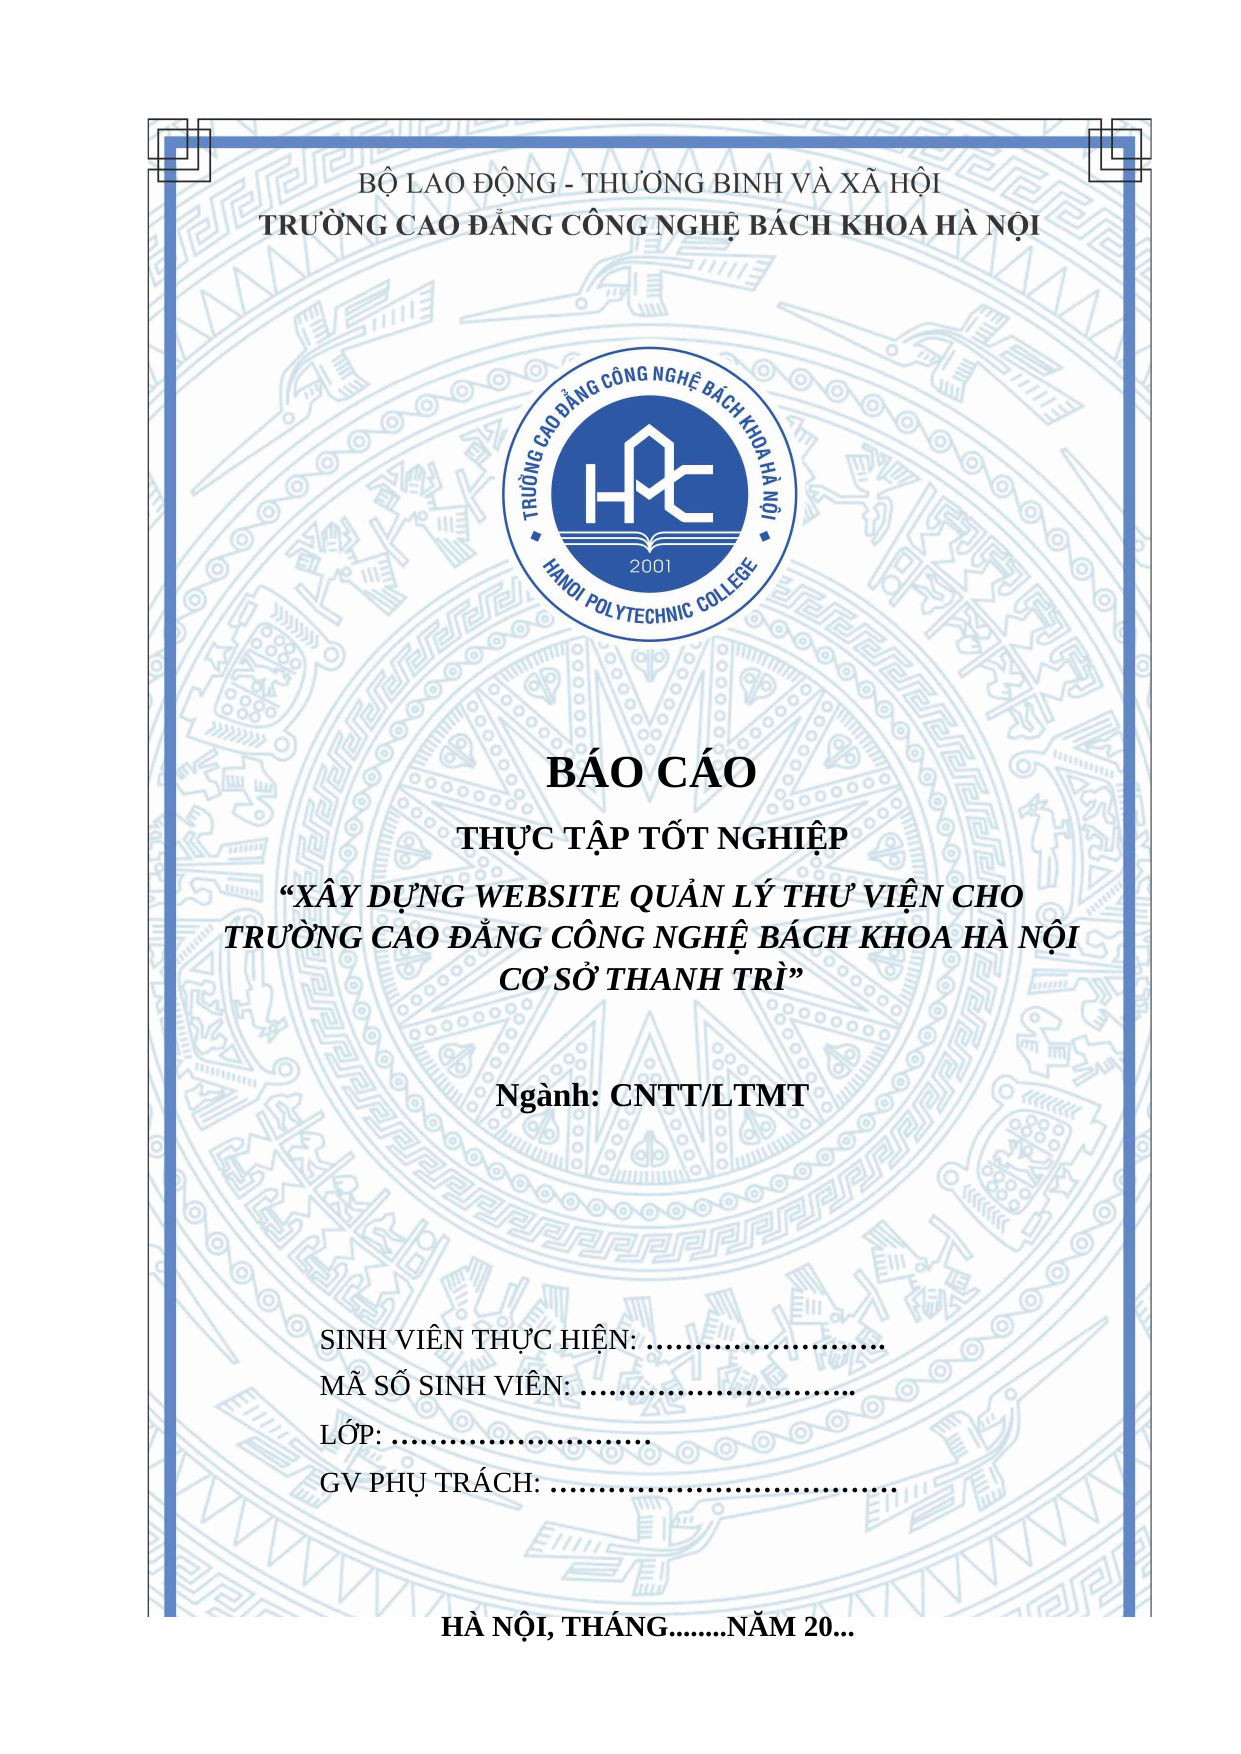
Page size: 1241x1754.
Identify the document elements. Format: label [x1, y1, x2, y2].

picture [147, 118, 1152, 1617]
